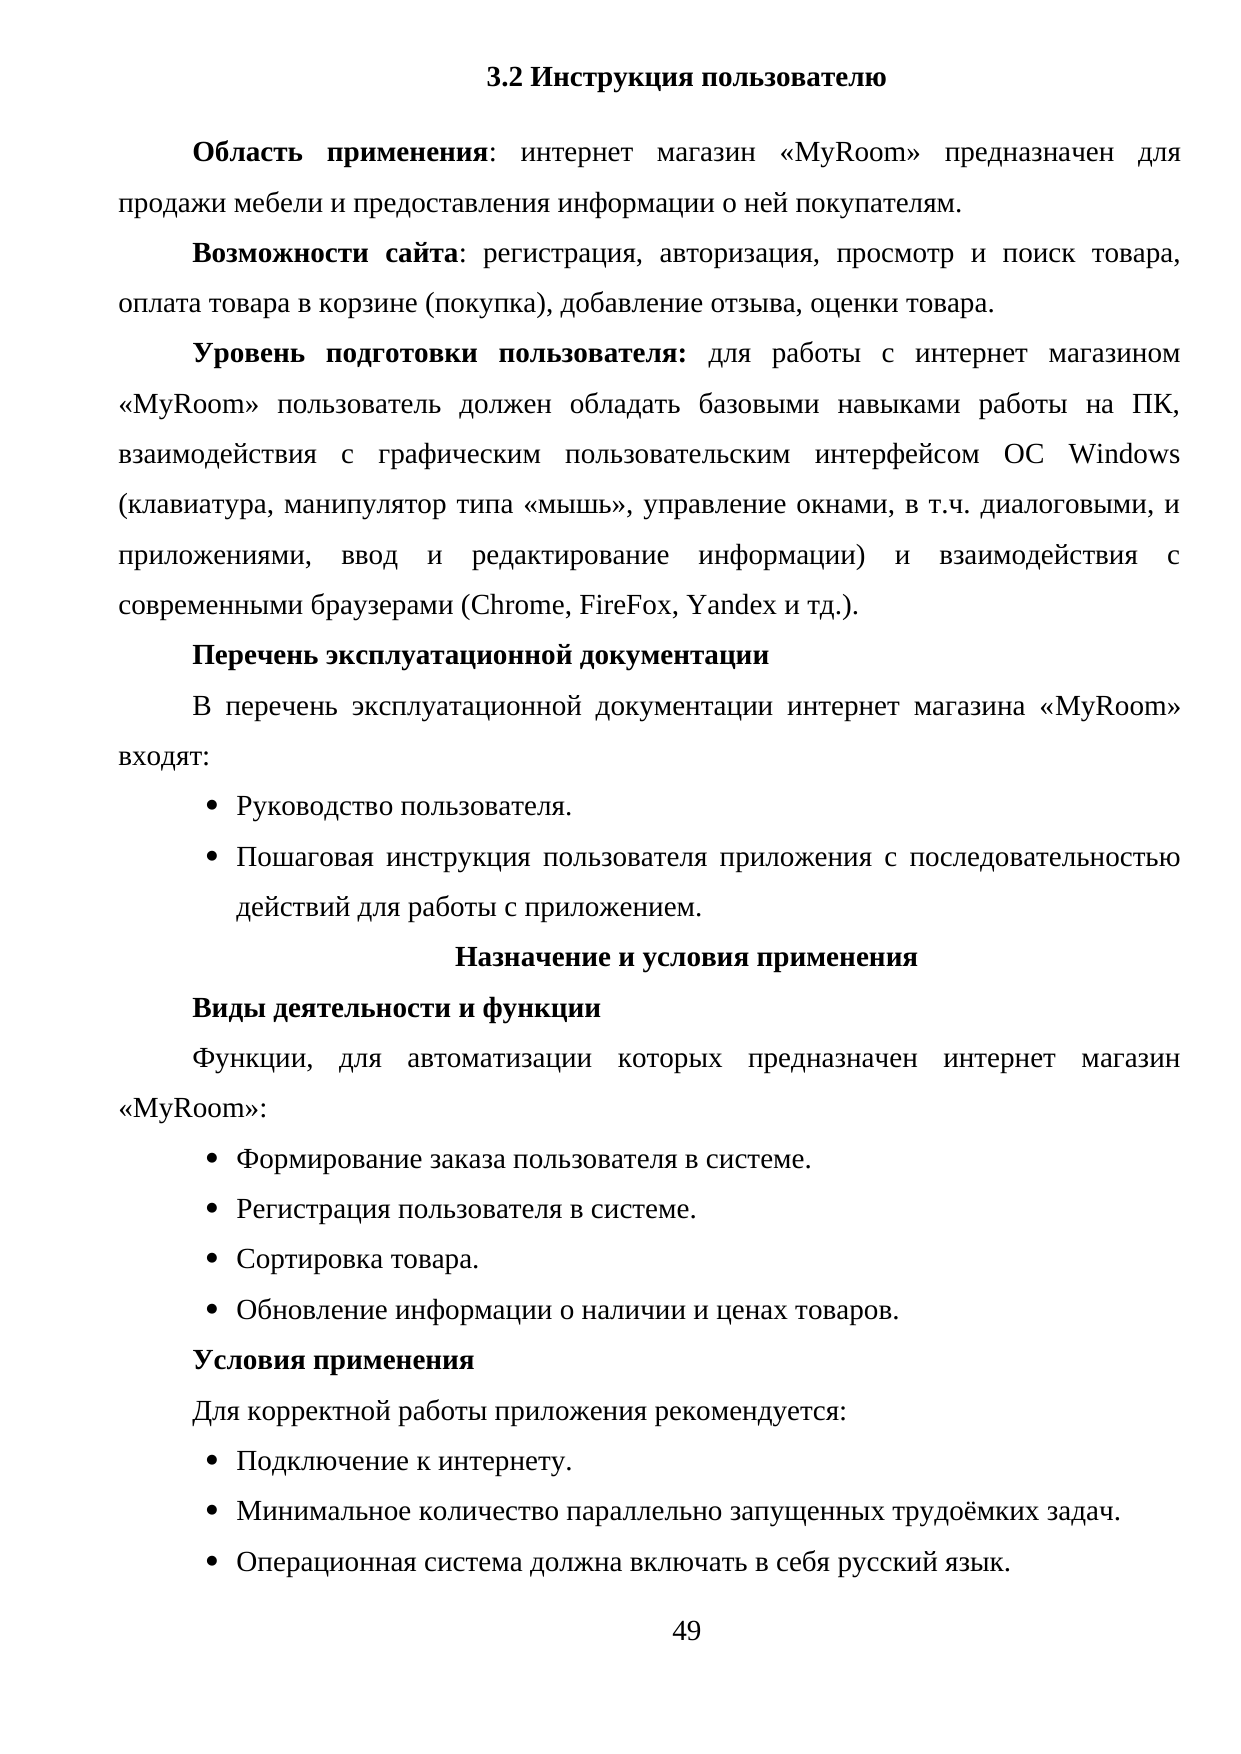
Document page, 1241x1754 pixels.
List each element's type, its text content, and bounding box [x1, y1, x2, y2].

text Перечень эксплуатационной документации [118, 637, 1181, 671]
text Условия применения [118, 1342, 1181, 1376]
text Уровень подготовки пользователя: для работы с интернет магазином «MyRoom» пользователь должен обладать базовыми навыками работы на ПК, взаимодействия с графическим пользовательским интерфейсом ОС Windows (клавиатура, манипулятор типа «мышь», управление окнами, в т.ч. диалоговыми, и приложениями, ввод и редактирование информации) и взаимодействия с современными браузерами (Chrome, FireFox, Yandex и тд.). [118, 336, 1181, 621]
text Функции, для автоматизации которых предназначен интернет магазин «MyRoom»: [118, 1040, 1181, 1124]
list Минимальное количество параллельно запущенных трудоёмких задач. [207, 1493, 1181, 1527]
text Возможности сайта: регистрация, авторизация, просмотр и поиск товара, оплата товара в корзине (покупка), добавление отзыва, оценки товара. [118, 235, 1181, 319]
text Виды деятельности и функции [118, 990, 1181, 1023]
list Пошаговая инструкция пользователя приложения с последовательностью действий для работы с приложением. [207, 839, 1181, 923]
list Подключение к интернету. [207, 1443, 1181, 1477]
text Область применения: интернет магазин «MyRoom» предназначен для продажи мебели и предоставления информации о ней покупателям. [118, 134, 1181, 218]
text Для корректной работы приложения рекомендуется: [118, 1393, 1181, 1426]
list Обновление информации о наличии и ценах товаров. [207, 1292, 1181, 1326]
text В перечень эксплуатационной документации интернет магазина «MyRoom» входят: [118, 688, 1181, 772]
list Сортировка товара. [207, 1242, 1181, 1275]
list Руководство пользователя. [207, 788, 1181, 822]
list Операционная система должна включать в себя русский язык. [207, 1544, 1181, 1578]
list Регистрация пользователя в системе. [207, 1191, 1181, 1225]
list Формирование заказа пользователя в системе. [207, 1141, 1181, 1174]
subtitle 3.2 Инструкция пользователю [118, 59, 1181, 93]
text Назначение и условия применения [118, 939, 1181, 973]
